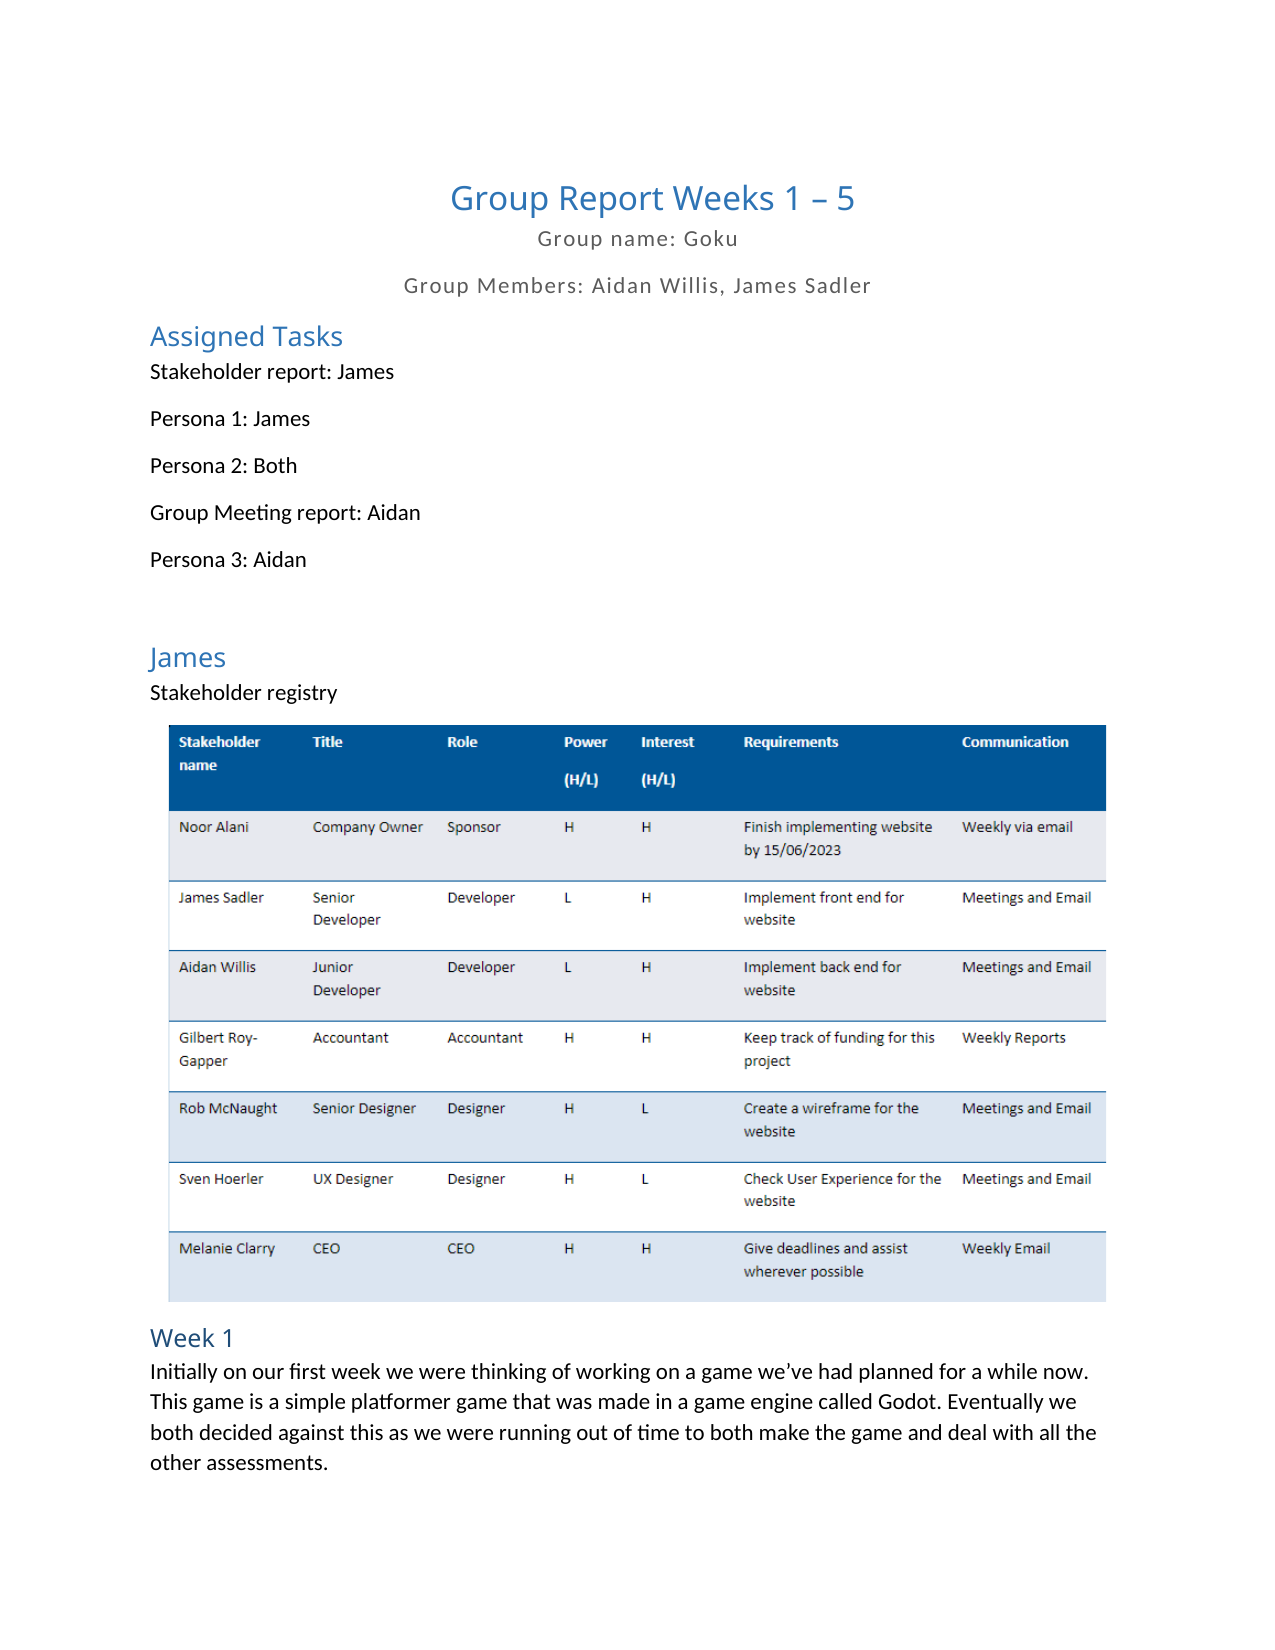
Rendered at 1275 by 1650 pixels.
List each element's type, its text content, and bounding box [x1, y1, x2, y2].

text Stakeholder report: James [150, 357, 1125, 386]
subtitle James [150, 639, 1125, 676]
text Group Meeting report: Aidan [150, 498, 1125, 526]
subtitle Group Report Weeks 1 – 5 [450, 175, 1125, 220]
subtitle Group name: Goku [150, 224, 1125, 252]
text Persona 1: James [150, 404, 1125, 432]
subtitle Assigned Tasks [150, 318, 1125, 354]
subtitle Group Members: Aidan Willis, James Sadler [150, 271, 1125, 299]
text Persona 3: Aidan [150, 545, 1125, 573]
list Stakeholder registry [150, 678, 1125, 707]
subtitle Week 1 [150, 1321, 1125, 1354]
list Initially on our first week we were thinking of working on a game we’ve had planned for a while now. This game is a simple platformer game that was made in a game engine called Godot. Eventually we both decided against this as we were running out of time to both make the game and deal with all the other assessments. [150, 1357, 1125, 1476]
text Persona 2: Both [150, 451, 1125, 479]
